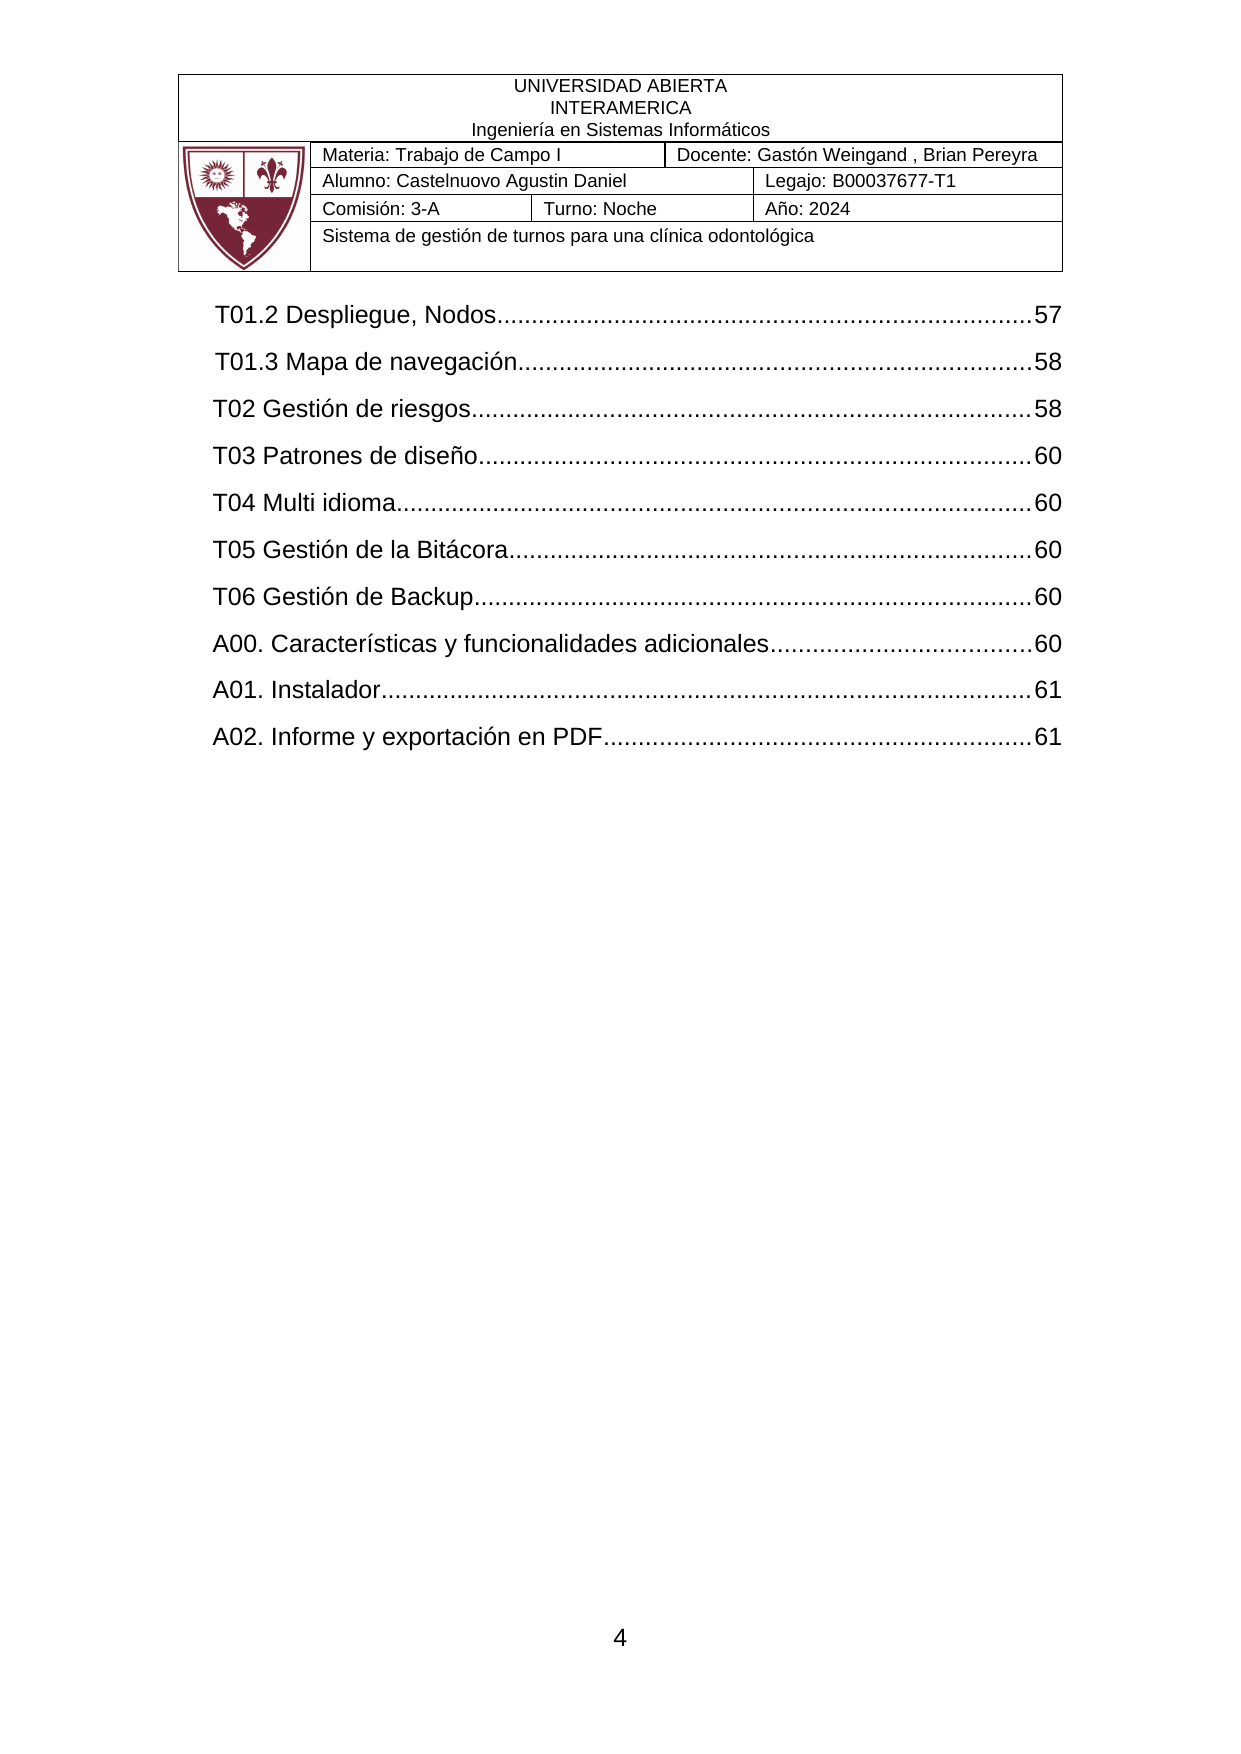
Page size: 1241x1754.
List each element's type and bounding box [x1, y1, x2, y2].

picture [178, 142, 310, 271]
